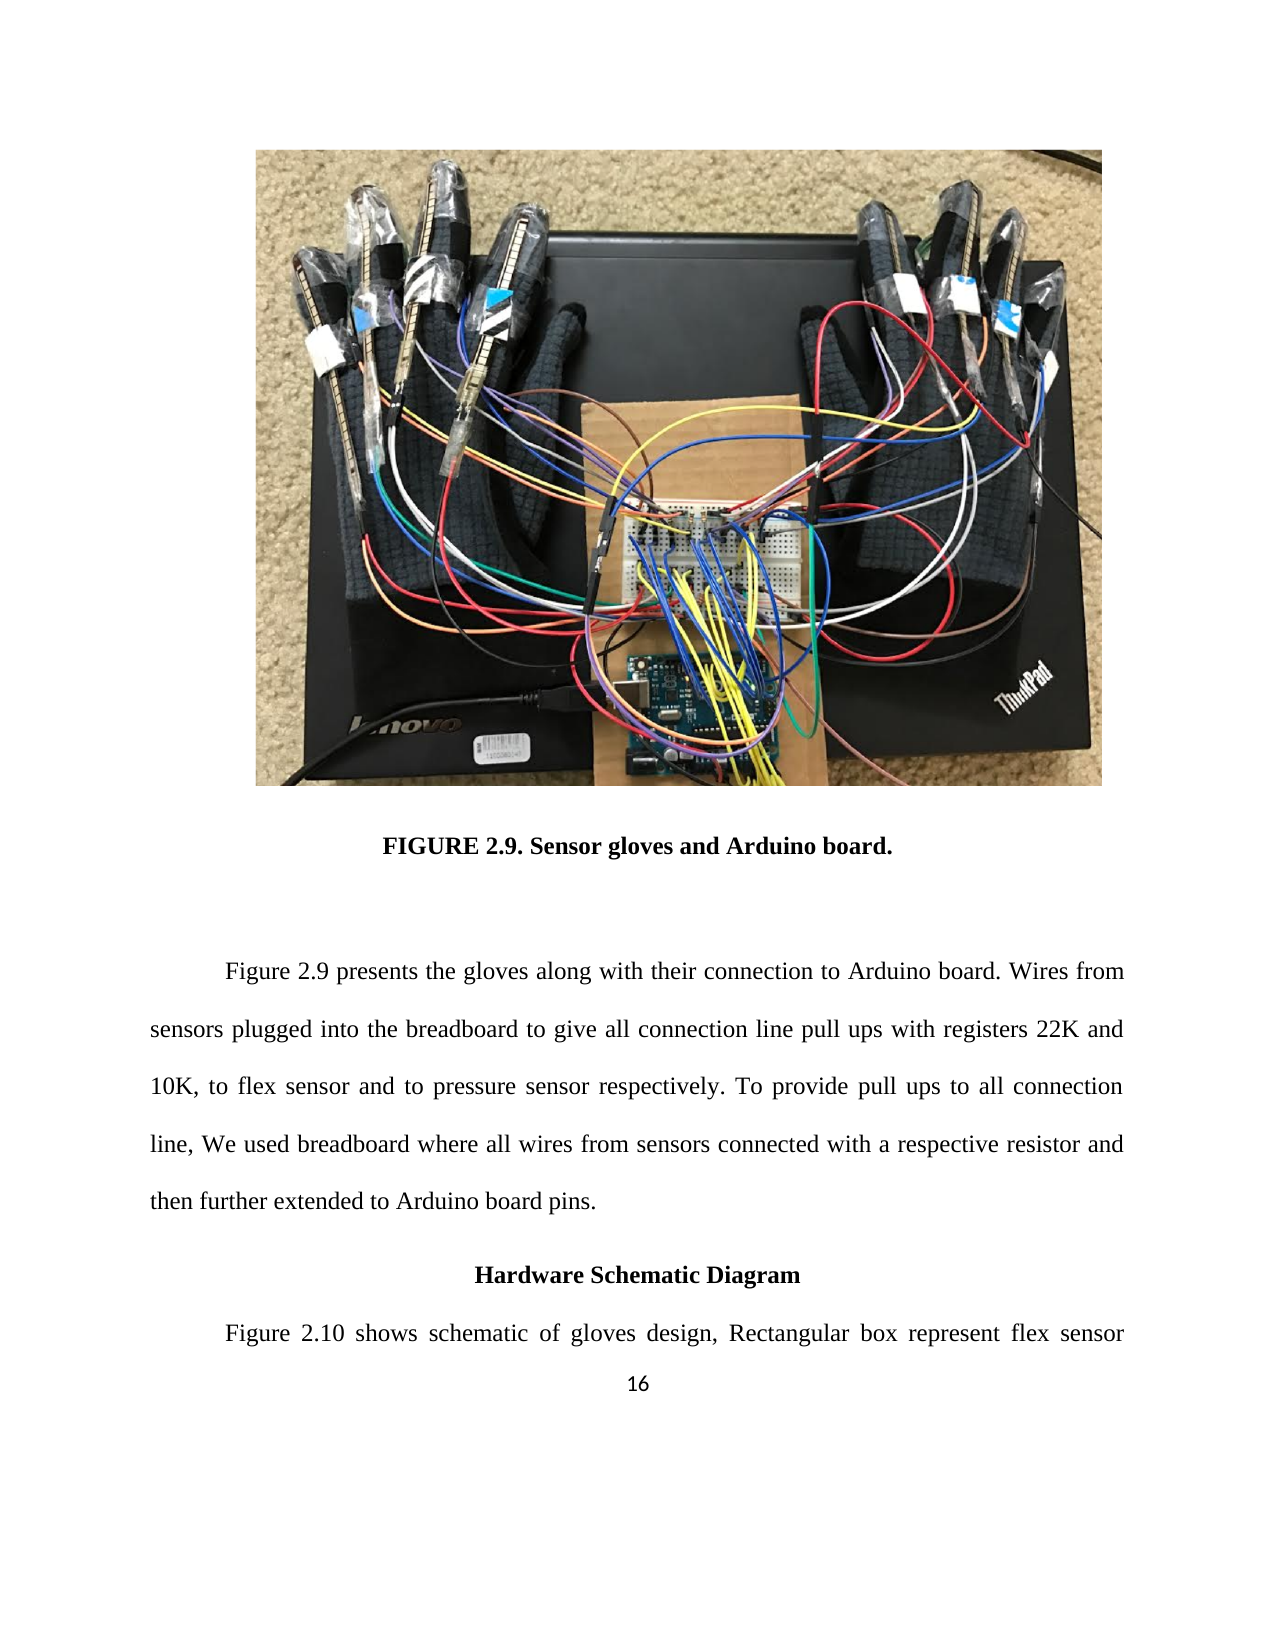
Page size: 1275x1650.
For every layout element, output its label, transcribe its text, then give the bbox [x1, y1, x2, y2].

text Figure 2.9 presents the gloves along with their connection to Arduino board. Wires from sensors plugged into the breadboard to give all connection line pull ups with registers 22K and 10K, to flex sensor and to pressure sensor respectively. To provide pull ups to all connection line, We used breadboard where all wires from sensors connected with a respective resistor and then further extended to Arduino board pins. [150, 956, 1125, 1215]
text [150, 1318, 1125, 1347]
picture [257, 150, 1101, 786]
text Hardware Schematic Diagram [150, 1261, 1125, 1289]
text FIGURE 2.9. Sensor gloves and Arduino board. [150, 831, 1125, 859]
